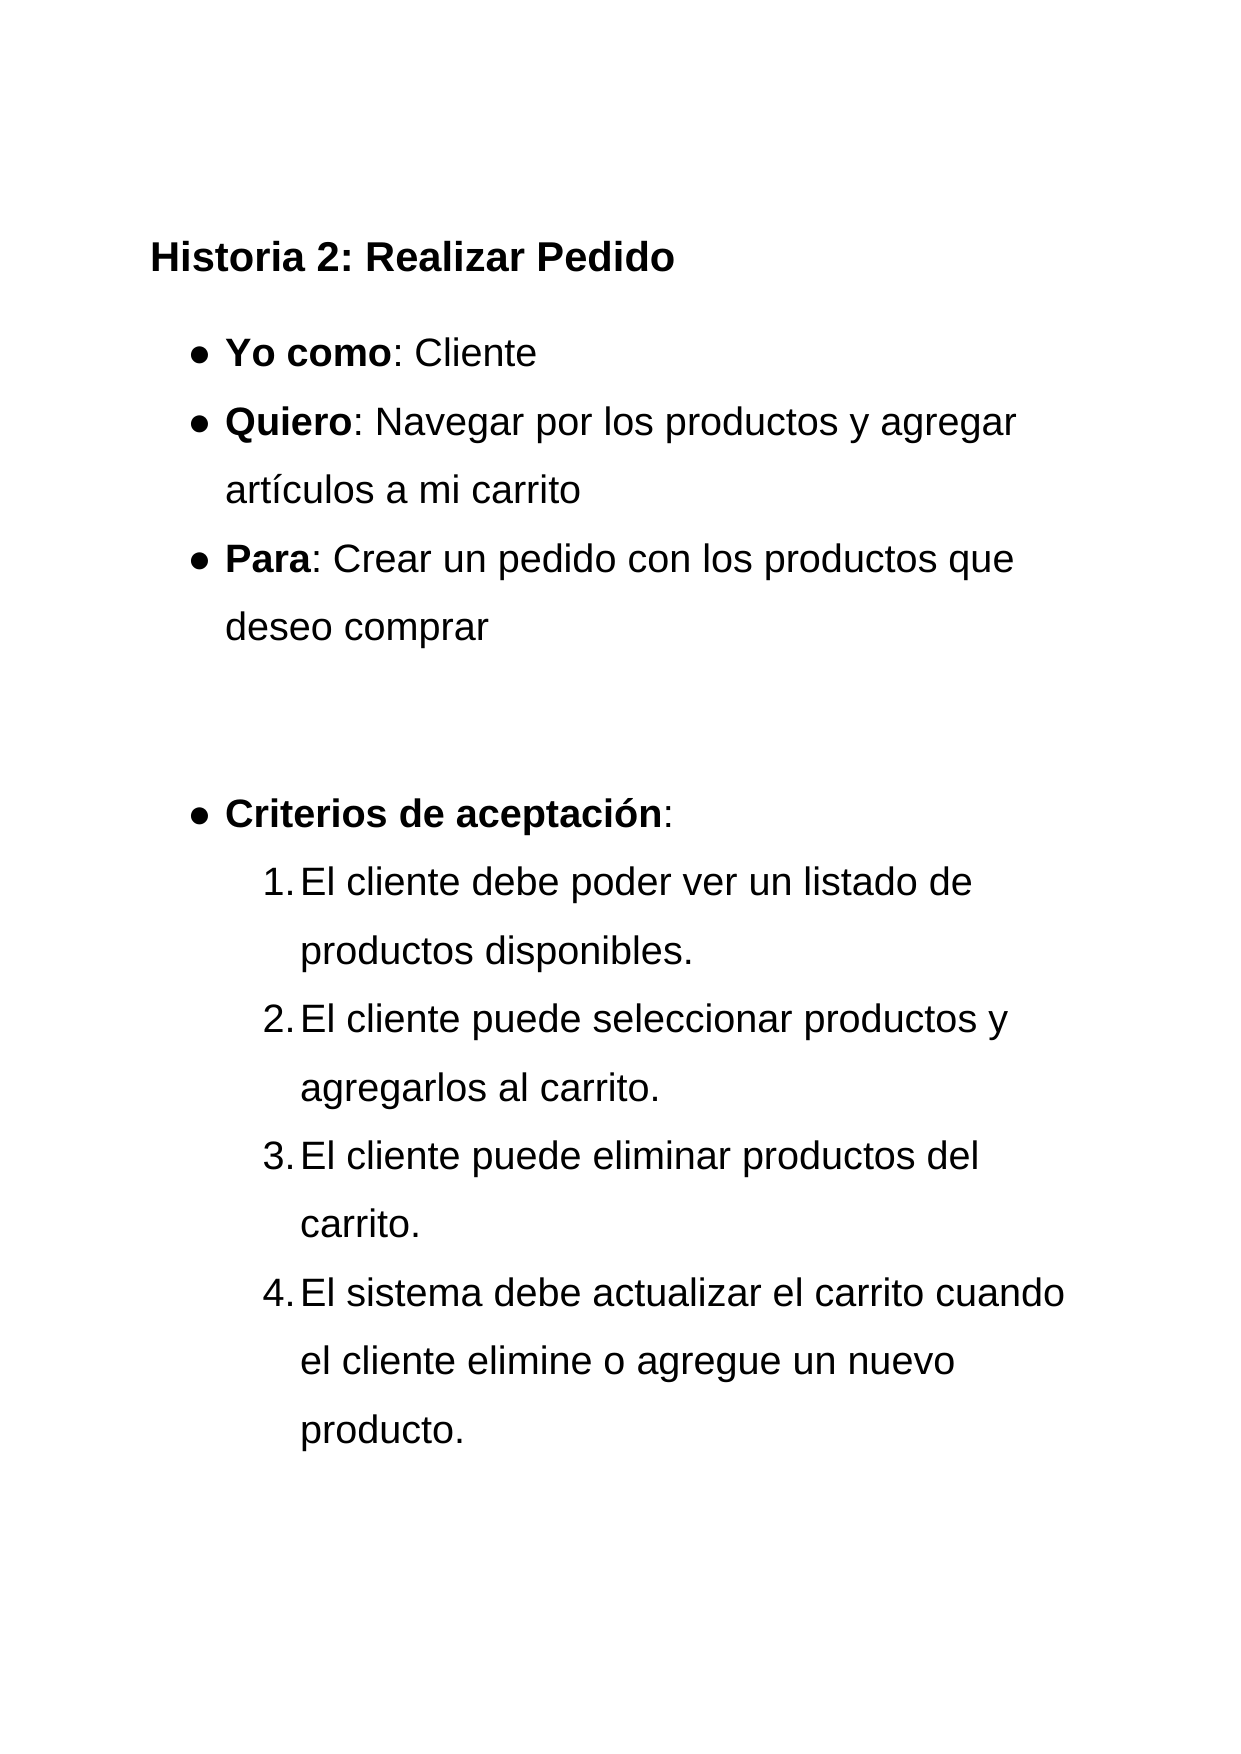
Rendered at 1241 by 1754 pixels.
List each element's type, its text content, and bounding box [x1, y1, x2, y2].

list Criterios de aceptación: [187, 790, 1090, 836]
list Para: Crear un pedido con los productos que deseo comprar [187, 535, 1090, 649]
list Yo como: Cliente [187, 329, 1090, 375]
list El cliente puede eliminar productos del carrito. [262, 1132, 1090, 1246]
list Quiero: Navegar por los productos y agregar artículos a mi carrito [187, 398, 1090, 512]
list El cliente puede seleccionar productos y agregarlos al carrito. [262, 995, 1090, 1109]
text Historia 2: Realizar Pedido [150, 233, 1090, 281]
list El cliente debe poder ver un listado de productos disponibles. [262, 858, 1090, 973]
list El sistema debe actualizar el carrito cuando el cliente elimine o agregue un nuevo producto. [262, 1269, 1090, 1452]
